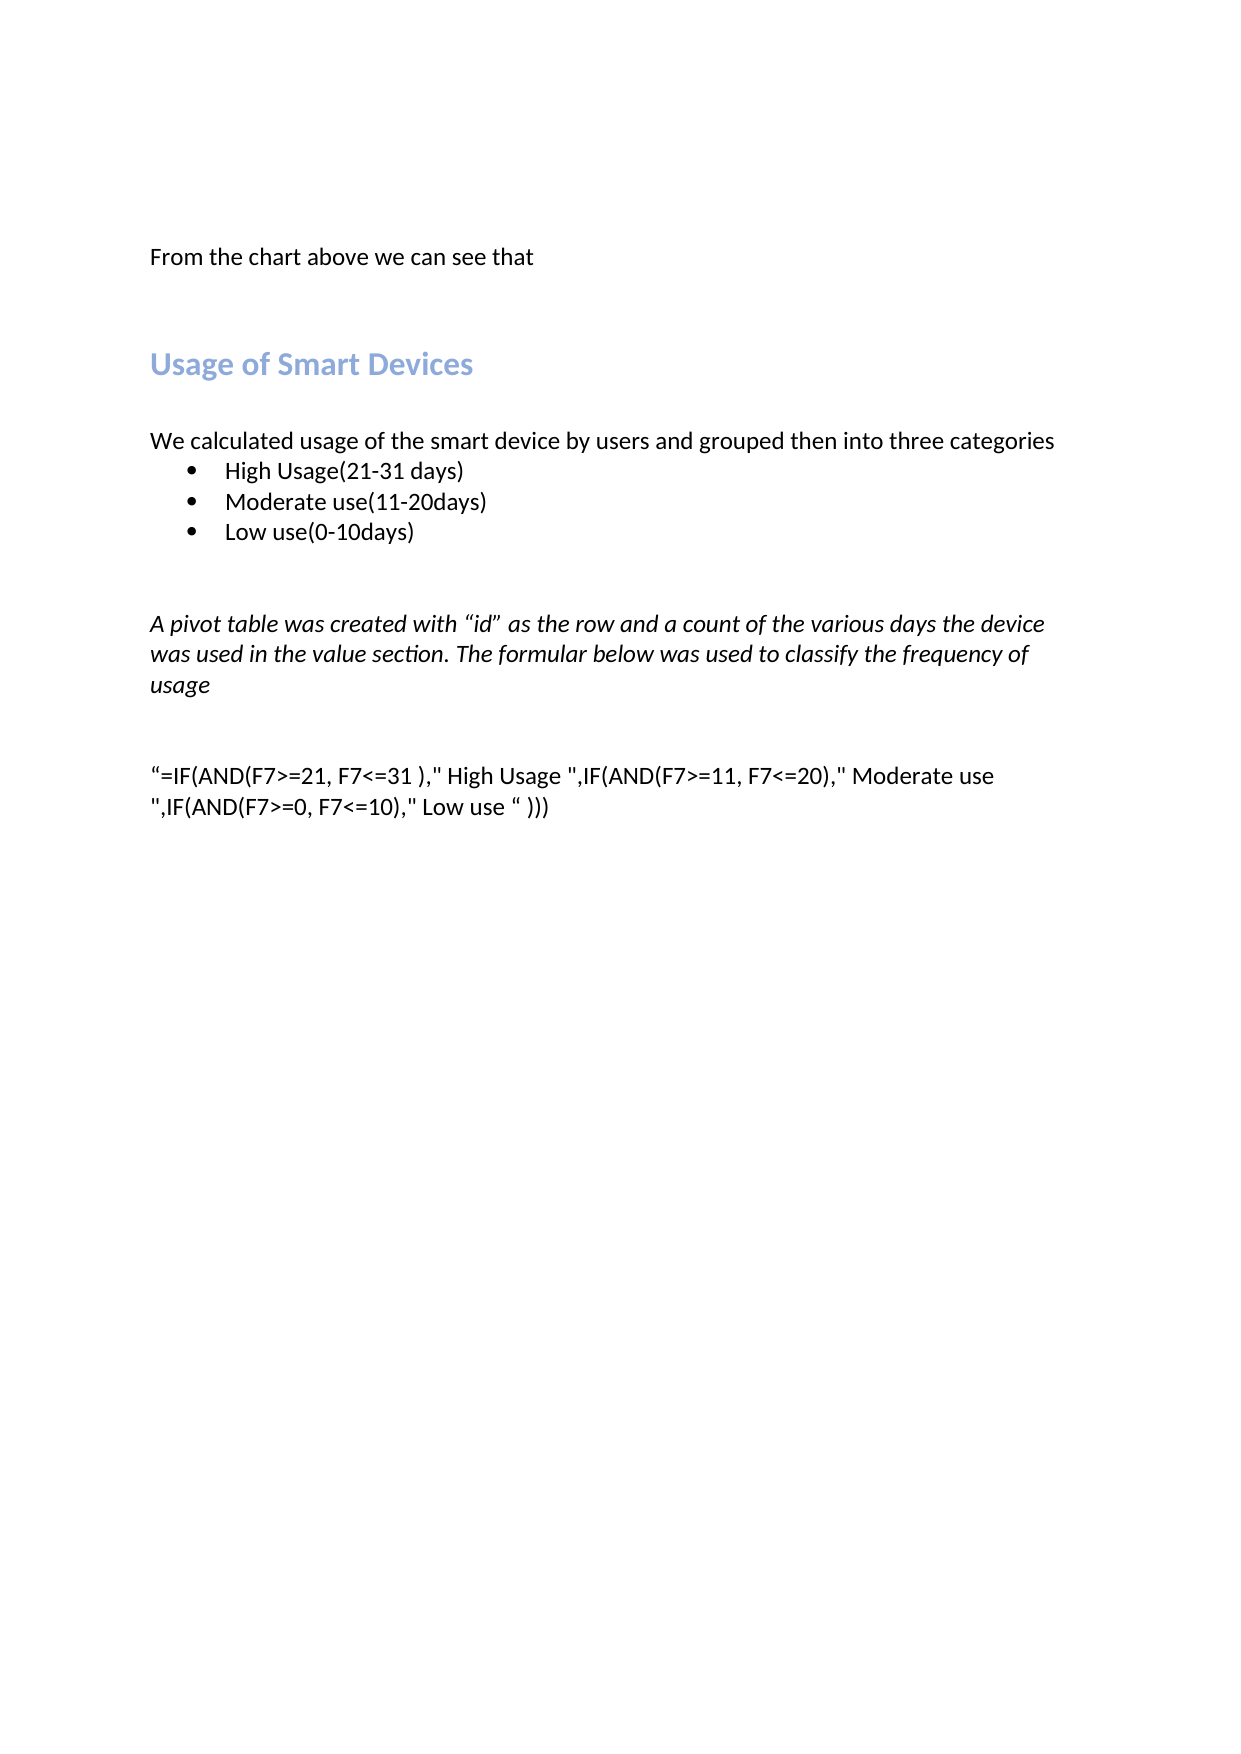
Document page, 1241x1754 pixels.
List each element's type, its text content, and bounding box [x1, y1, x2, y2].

text “=IF(AND(F7>=21, F7<=31 )," High Usage ",IF(AND(F7>=11, F7<=20)," Moderate use ",IF(AND(F7>=0, F7<=10)," Low use “ ))) [150, 761, 1090, 822]
text Usage of Smart Devices [150, 343, 1090, 384]
list Moderate use(11-20days) [187, 486, 1090, 516]
list High Usage(21-31 days) [187, 455, 1090, 486]
text From the chart above we can see that [150, 242, 1090, 272]
text We calculated usage of the smart device by users and grouped then into three categories [150, 425, 1090, 455]
text A pivot table was created with “id” as the row and a count of the various days the device was used in the value section. The formular below was used to classify the frequency of usage [150, 608, 1090, 699]
list Low use(0-10days) [187, 516, 1090, 547]
